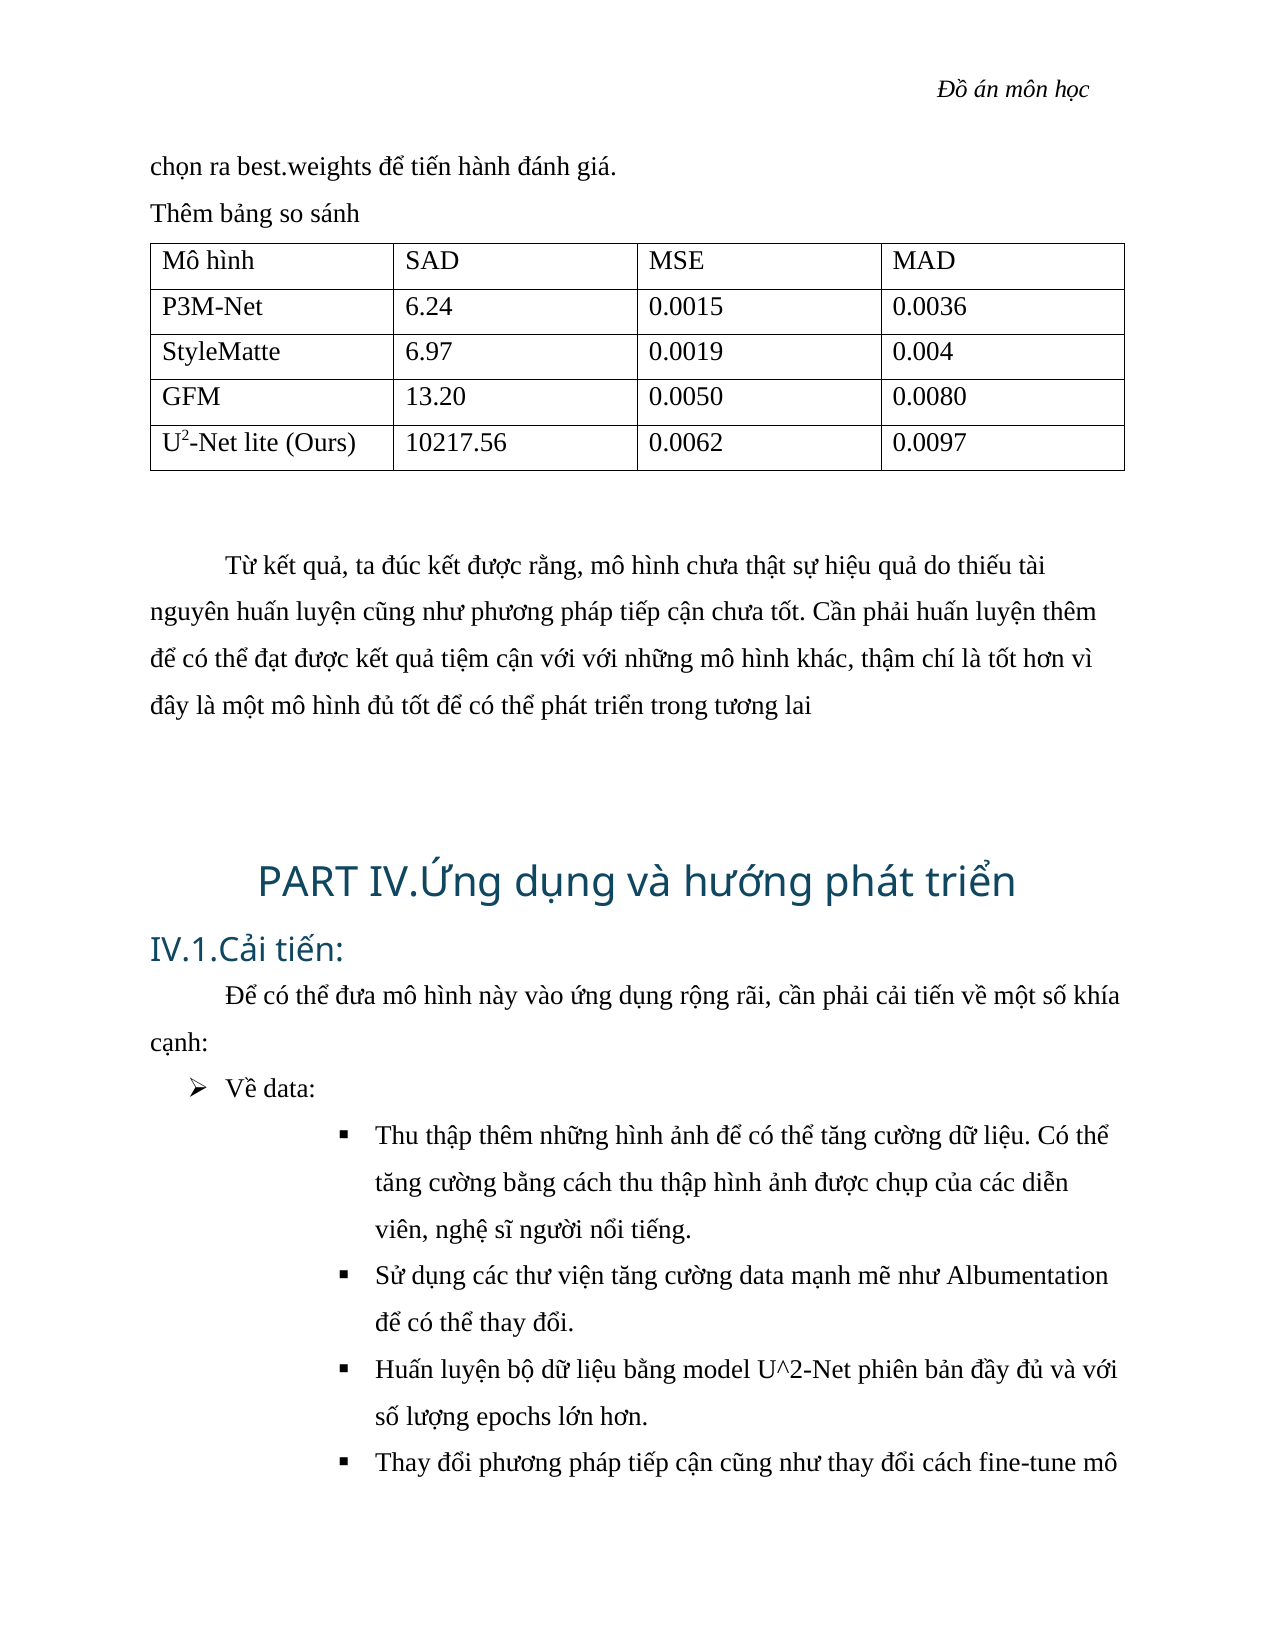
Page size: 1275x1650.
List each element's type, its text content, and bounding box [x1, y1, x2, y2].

table_header MSE [638, 244, 881, 289]
table_cell 0.0097 [882, 426, 1124, 470]
list Thu thập thêm những hình ảnh để có thể tăng cường dữ liệu. Có thể tăng cường bằng cách thu thập hình ảnh được chụp của các diễn viên, nghệ sĩ người nổi tiếng. [337, 1119, 1125, 1244]
table_cell 0.0080 [882, 380, 1124, 424]
text Để có thể đưa mô hình này vào ứng dụng rộng rãi, cần phải cải tiến về một số khía cạnh: [150, 979, 1125, 1057]
subtitle PART IV.Ứng dụng và hướng phát triển [150, 852, 1125, 909]
table_cell 0.0050 [638, 380, 881, 424]
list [337, 1446, 1125, 1477]
table_header Mô hình [151, 244, 393, 289]
table_header SAD [394, 244, 637, 289]
table_cell P3M-Net [151, 290, 393, 334]
table_cell StyleMatte [151, 335, 393, 379]
list Huấn luyện bộ dữ liệu bằng model U^2-Net phiên bản đầy đủ và với số lượng epochs lớn hơn. [337, 1353, 1125, 1431]
table_cell 0.0015 [638, 290, 881, 334]
table_cell 10217.56 [394, 426, 637, 470]
text Thêm bảng so sánh [150, 197, 1125, 228]
table_cell 0.0036 [882, 290, 1124, 334]
table_cell 0.004 [882, 335, 1124, 379]
table_cell 6.24 [394, 290, 637, 334]
table_cell U2-Net lite (Ours) [151, 426, 393, 470]
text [150, 150, 1125, 181]
list Về data: [187, 1072, 1125, 1104]
table_cell 6.97 [394, 335, 637, 379]
table_cell 13.20 [394, 380, 637, 424]
text Từ kết quả, ta đúc kết được rằng, mô hình chưa thật sự hiệu quả do thiếu tài nguyên huấn luyện cũng như phương pháp tiếp cận chưa tốt. Cần phải huấn luyện thêm để có thể đạt được kết quả tiệm cận với với những mô hình khác, thậm chí là tốt hơn vì đây là một mô hình đủ tốt để có thể phát triển trong tương lai [150, 549, 1125, 720]
table_cell GFM [151, 380, 393, 424]
table_header MAD [882, 244, 1124, 289]
table_cell 0.0019 [638, 335, 881, 379]
subtitle IV.1.Cải tiến: [150, 925, 1125, 971]
table_cell 0.0062 [638, 426, 881, 470]
list Sử dụng các thư viện tăng cường data mạnh mẽ như Albumentation để có thể thay đổi. [337, 1259, 1125, 1337]
